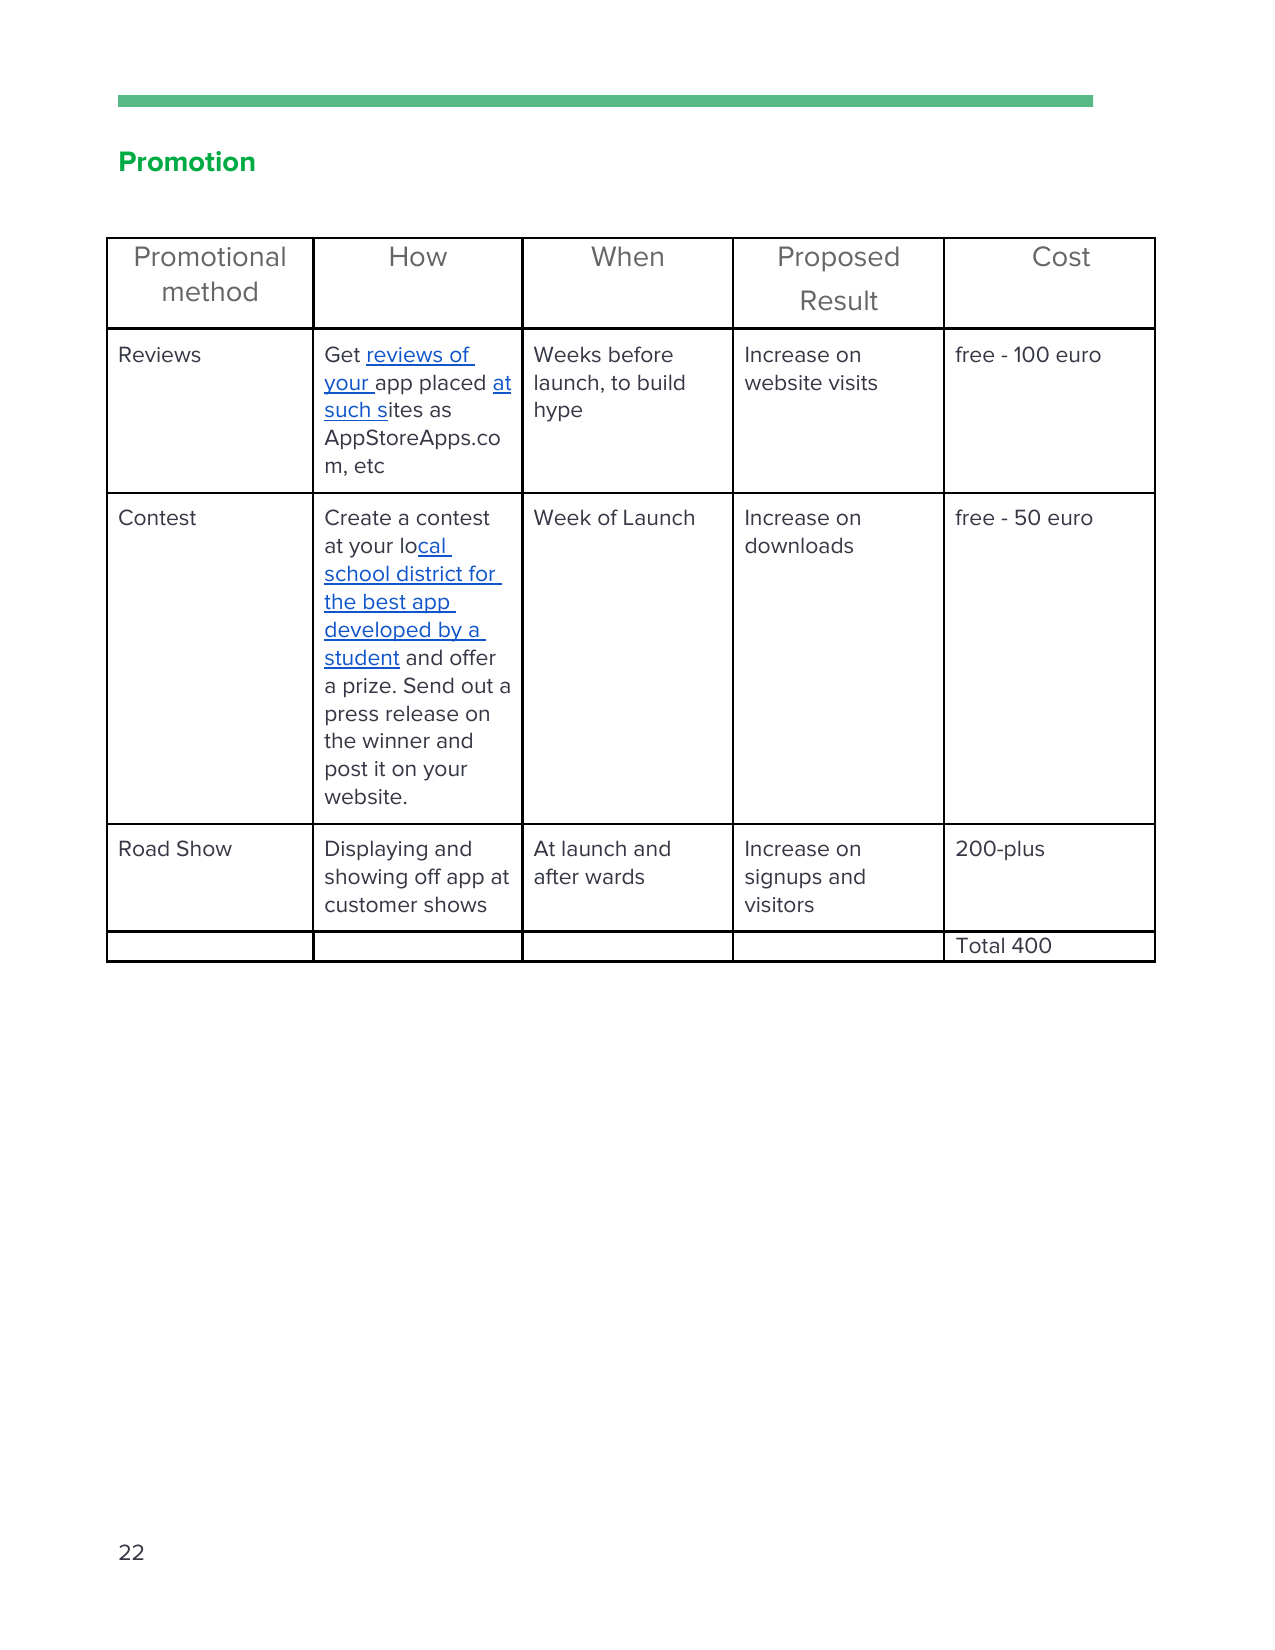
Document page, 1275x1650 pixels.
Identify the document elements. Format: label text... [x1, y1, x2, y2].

table_header How [315, 239, 521, 327]
table_cell Reviews [108, 330, 312, 492]
table_cell free - 50 euro [945, 494, 1154, 823]
table_cell Displaying and showing off app at customer shows [314, 825, 521, 930]
table_header Cost [945, 239, 1154, 327]
table_cell [734, 933, 943, 960]
table_cell free - 100 euro [945, 330, 1154, 492]
table_cell Increase on signups and visitors [734, 825, 943, 930]
table_header When [524, 239, 732, 327]
table_cell At launch and after wards [524, 825, 732, 930]
table_cell Create a contest at your local school district for the best app developed by a student and offer a prize. Send out a press release on the winner and post it on your website. [314, 494, 521, 823]
table_cell [108, 933, 312, 960]
table_header Proposed Result [734, 239, 943, 327]
table_cell Weeks before launch, to build hype [524, 330, 732, 492]
picture [118, 95, 1094, 107]
table_cell [315, 933, 521, 960]
table_cell Total 400 [945, 933, 1154, 960]
subtitle Promotion [118, 144, 1166, 180]
table_header Promotional method [108, 239, 312, 327]
table_cell Increase on downloads [734, 494, 943, 823]
table_cell Get reviews of your app placed at such sites as AppStoreApps.com, etc [314, 330, 521, 492]
table_cell Contest [108, 494, 312, 823]
table_cell Increase on website visits [734, 330, 943, 492]
table_cell Week of Launch [524, 494, 732, 823]
table_cell [524, 933, 732, 960]
table_cell Road Show [108, 825, 312, 930]
table_cell 200-plus [945, 825, 1154, 930]
